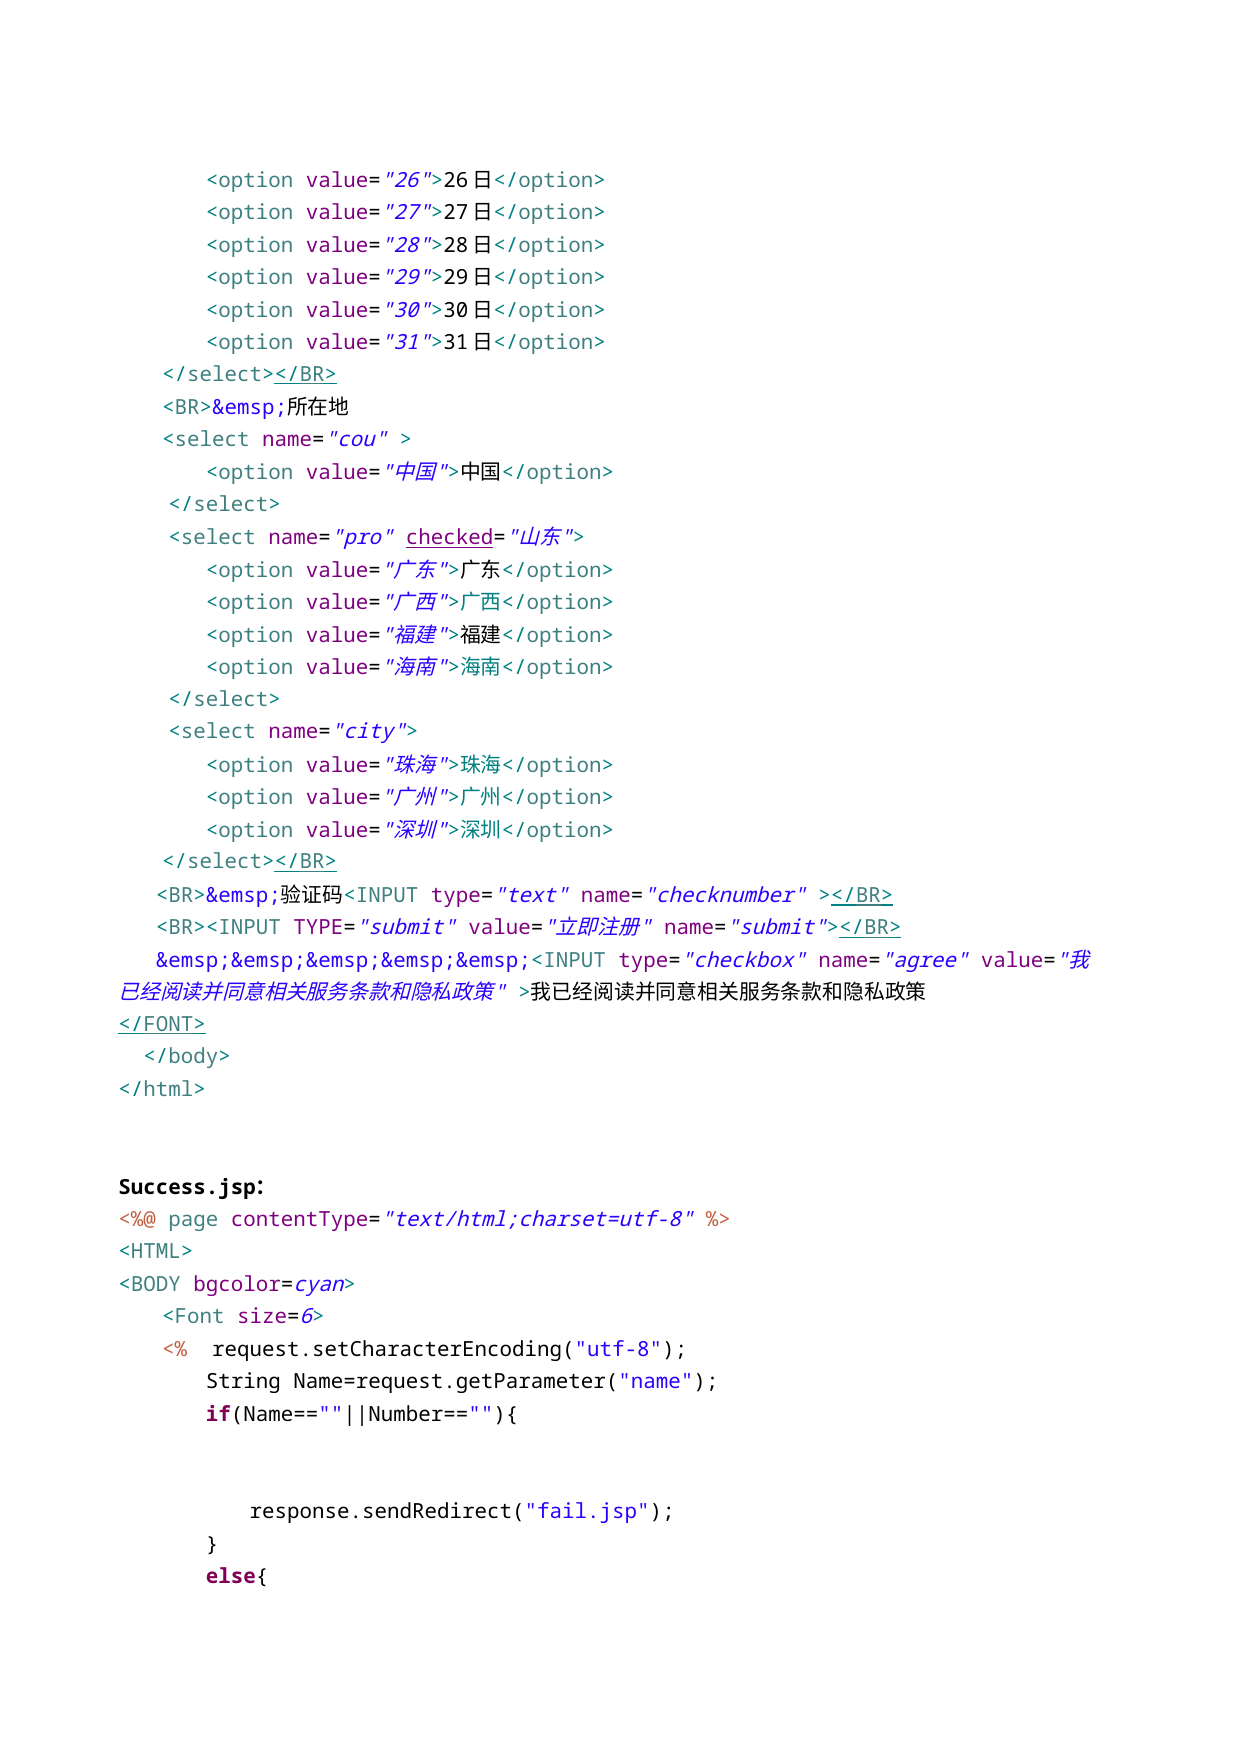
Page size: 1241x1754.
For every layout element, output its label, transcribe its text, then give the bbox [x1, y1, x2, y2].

text response.sendRedirect("fail.jsp"); [118, 1494, 1093, 1527]
text <option value="深圳">深圳</option> [118, 812, 1093, 844]
text </FONT> [118, 1007, 1093, 1039]
text <option value="中国">中国</option> [118, 454, 1093, 487]
text <%@ page contentType="text/html;charset=utf-8" %> [118, 1202, 1093, 1234]
text <option value="福建">福建</option> [118, 617, 1093, 649]
text <select name="city"> [118, 714, 1093, 747]
text <option value="28">28日</option> [118, 227, 1093, 259]
text &emsp;&emsp;&emsp;&emsp;&emsp;<INPUT type="checkbox" name="agree" value="我已经阅读并同意相关服务条款和隐私政策" >我已经阅读并同意相关服务条款和隐私政策 [118, 942, 1093, 1007]
text </select> [118, 487, 1093, 519]
text <option value="海南">海南</option> [118, 649, 1093, 682]
text else{ [118, 1559, 1093, 1592]
text </html> [118, 1072, 1093, 1104]
text <Font size=6> [118, 1299, 1093, 1332]
text String Name=request.getParameter("name"); [118, 1364, 1093, 1397]
text </select></BR> [118, 844, 1093, 877]
text </select> [118, 682, 1093, 714]
text <option value="31">31日</option> [118, 324, 1093, 357]
text <BODY bgcolor=cyan> [118, 1267, 1093, 1299]
text if(Name==""||Number==""){ [118, 1397, 1093, 1429]
text </body> [118, 1039, 1093, 1072]
text <BR>&emsp;验证码<INPUT type="text" name="checknumber" ></BR> [118, 877, 1093, 909]
text <option value="27">27日</option> [118, 194, 1093, 227]
text <option value="广州">广州</option> [118, 779, 1093, 812]
text <select name="cou" > [118, 422, 1093, 454]
text </select></BR> [118, 357, 1093, 389]
text <option value="26">26日</option> [118, 162, 1093, 194]
text <HTML> [118, 1234, 1093, 1267]
text <option value="29">29日</option> [118, 259, 1093, 292]
text Success.jsp： [118, 1169, 1093, 1202]
text <option value="珠海">珠海</option> [118, 747, 1093, 779]
text <BR>&emsp;所在地 [118, 389, 1093, 422]
text <% request.setCharacterEncoding("utf-8"); [118, 1332, 1093, 1364]
text <option value="广西">广西</option> [118, 584, 1093, 617]
text <option value="30">30日</option> [118, 292, 1093, 324]
text } [118, 1527, 1093, 1559]
text <select name="pro" checked="山东"> [118, 519, 1093, 552]
text <BR><INPUT TYPE="submit" value="立即注册" name="submit"></BR> [118, 909, 1093, 942]
text <option value="广东">广东</option> [118, 552, 1093, 584]
